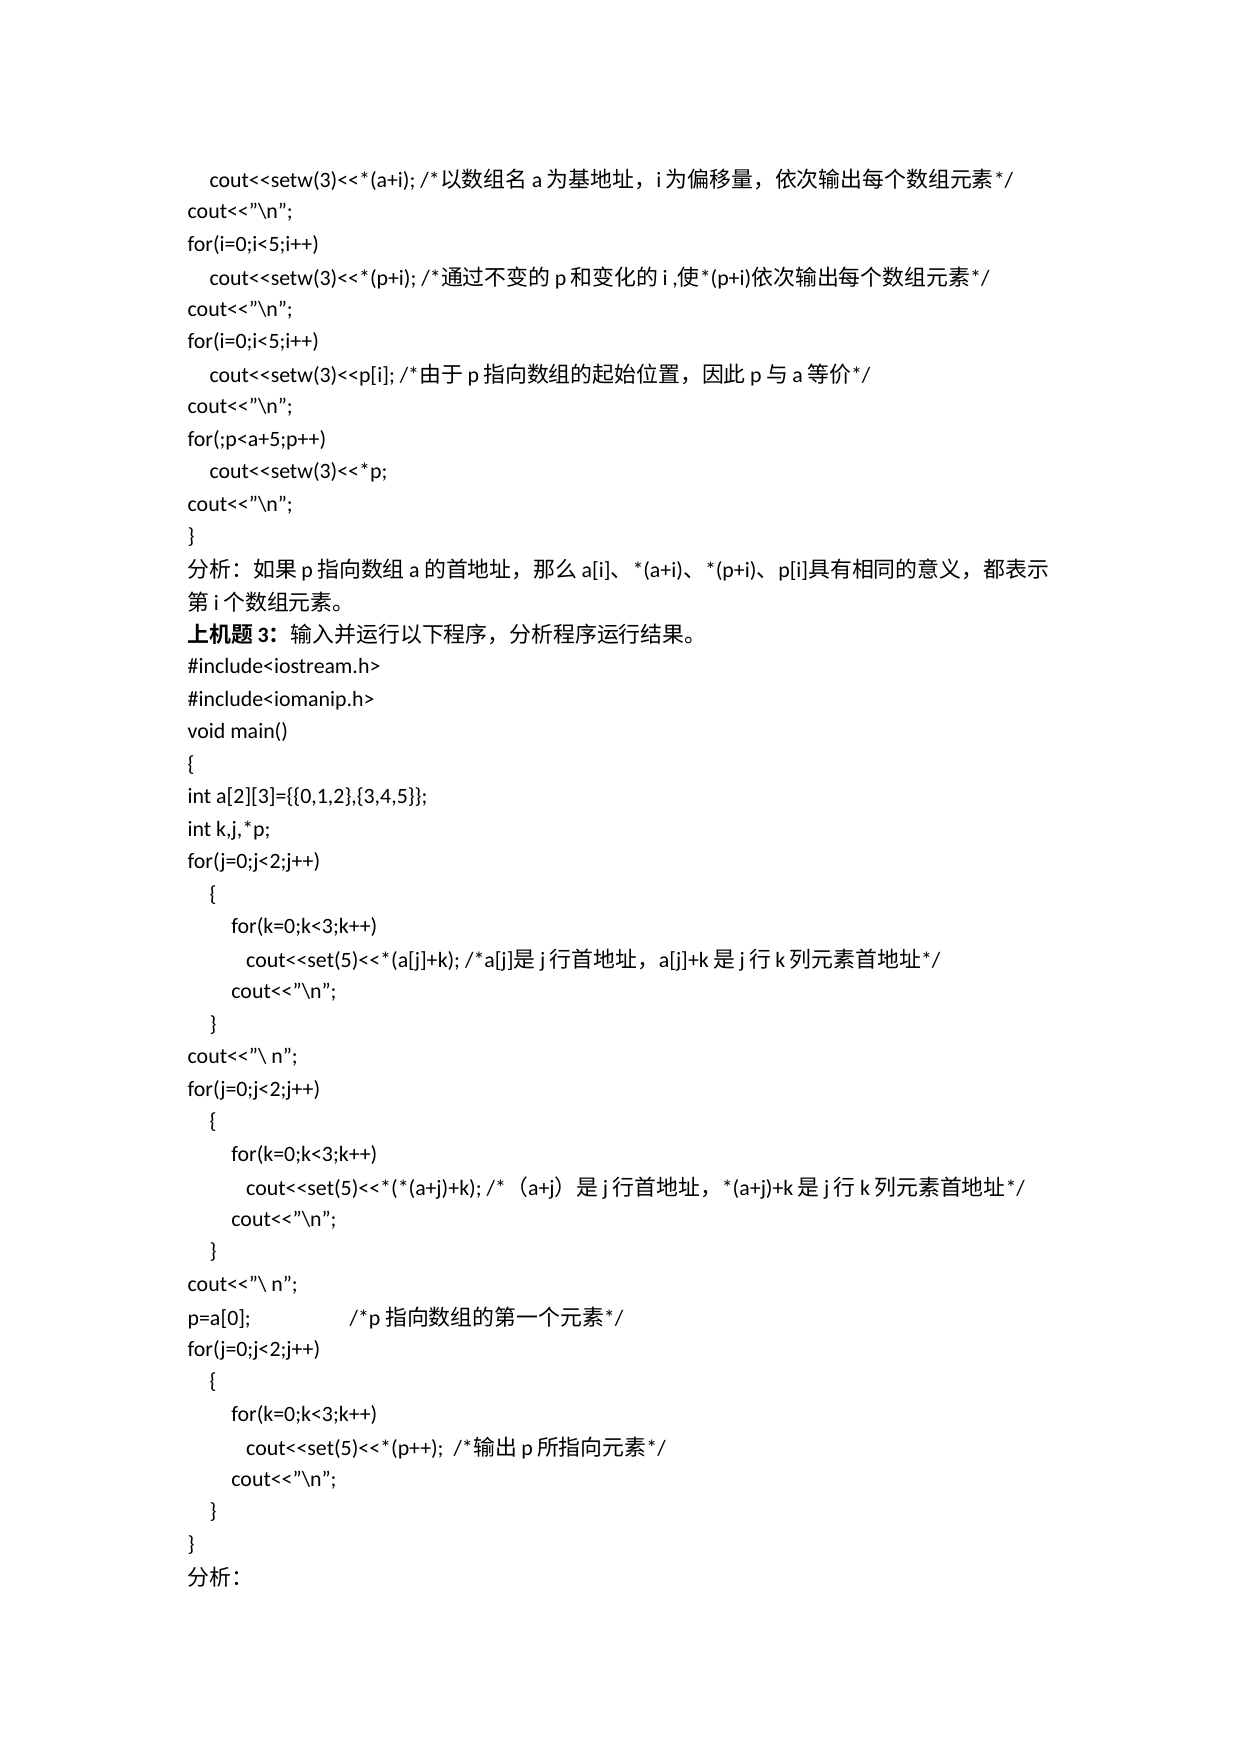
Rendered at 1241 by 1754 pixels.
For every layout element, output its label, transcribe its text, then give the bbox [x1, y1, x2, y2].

text for(i=0;i<5;i++) [187, 324, 1053, 357]
text cout<<”\n”; [187, 1202, 1053, 1234]
text int k,j,*p; [187, 812, 1053, 844]
text for(j=0;j<2;j++) [187, 1332, 1053, 1364]
text #include<iomanip.h> [187, 682, 1053, 714]
text for(;p<a+5;p++) [187, 422, 1053, 454]
text { [187, 1364, 1053, 1397]
text cout<<”\n”; [187, 389, 1053, 422]
text for(k=0;k<3;k++) [187, 1137, 1053, 1169]
text int a[2][3]={{0,1,2},{3,4,5}}; [187, 779, 1053, 812]
text { [187, 747, 1053, 779]
text { [187, 877, 1053, 909]
text } [187, 1007, 1053, 1039]
text for(k=0;k<3;k++) [187, 1397, 1053, 1429]
text cout<<”\n”; [187, 487, 1053, 519]
text } [187, 1494, 1053, 1527]
text for(i=0;i<5;i++) [187, 227, 1053, 259]
text for(j=0;j<2;j++) [187, 844, 1053, 877]
text cout<<”\n”; [187, 292, 1053, 324]
text for(k=0;k<3;k++) [187, 909, 1053, 942]
text cout<<setw(3)<<*p; [187, 454, 1053, 487]
text 上机题3：输入并运行以下程序，分析程序运行结果。 [187, 617, 1053, 649]
text } [187, 519, 1053, 552]
text #include<iostream.h> [187, 649, 1053, 682]
text cout<<”\n”; [187, 974, 1053, 1007]
text } [187, 1234, 1053, 1267]
text cout<<setw(3)<<*(p+i); /*通过不变的p和变化的i ,使*(p+i)依次输出每个数组元素*/ [187, 259, 1053, 292]
text 分析：如果p指向数组a的首地址，那么a[i]、*(a+i)、*(p+i)、p[i]具有相同的意义，都表示第i个数组元素。 [187, 552, 1053, 617]
text cout<<setw(3)<<p[i]; /*由于p指向数组的起始位置，因此p与a等价*/ [187, 357, 1053, 389]
text cout<<”\ n”; [187, 1267, 1053, 1299]
text { [187, 1104, 1053, 1137]
text cout<<”\n”; [187, 194, 1053, 227]
text for(j=0;j<2;j++) [187, 1072, 1053, 1104]
text cout<<”\n”; [187, 1462, 1053, 1494]
text cout<<set(5)<<*(p++); /*输出p所指向元素*/ [187, 1429, 1053, 1462]
text cout<<set(5)<<*(a[j]+k); /*a[j]是j行首地址，a[j]+k是j行k列元素首地址*/ [187, 942, 1053, 974]
text p=a[0]; /*p指向数组的第一个元素*/ [187, 1299, 1053, 1332]
text cout<<set(5)<<*(*(a+j)+k); /*（a+j）是j行首地址，*(a+j)+k是j行k列元素首地址*/ [187, 1169, 1053, 1202]
text } [187, 1527, 1053, 1559]
text cout<<”\ n”; [187, 1039, 1053, 1072]
text cout<<setw(3)<<*(a+i); /*以数组名a为基地址，i为偏移量，依次输出每个数组元素*/ [187, 162, 1053, 194]
text void main() [187, 714, 1053, 747]
text 分析： [187, 1559, 1053, 1592]
